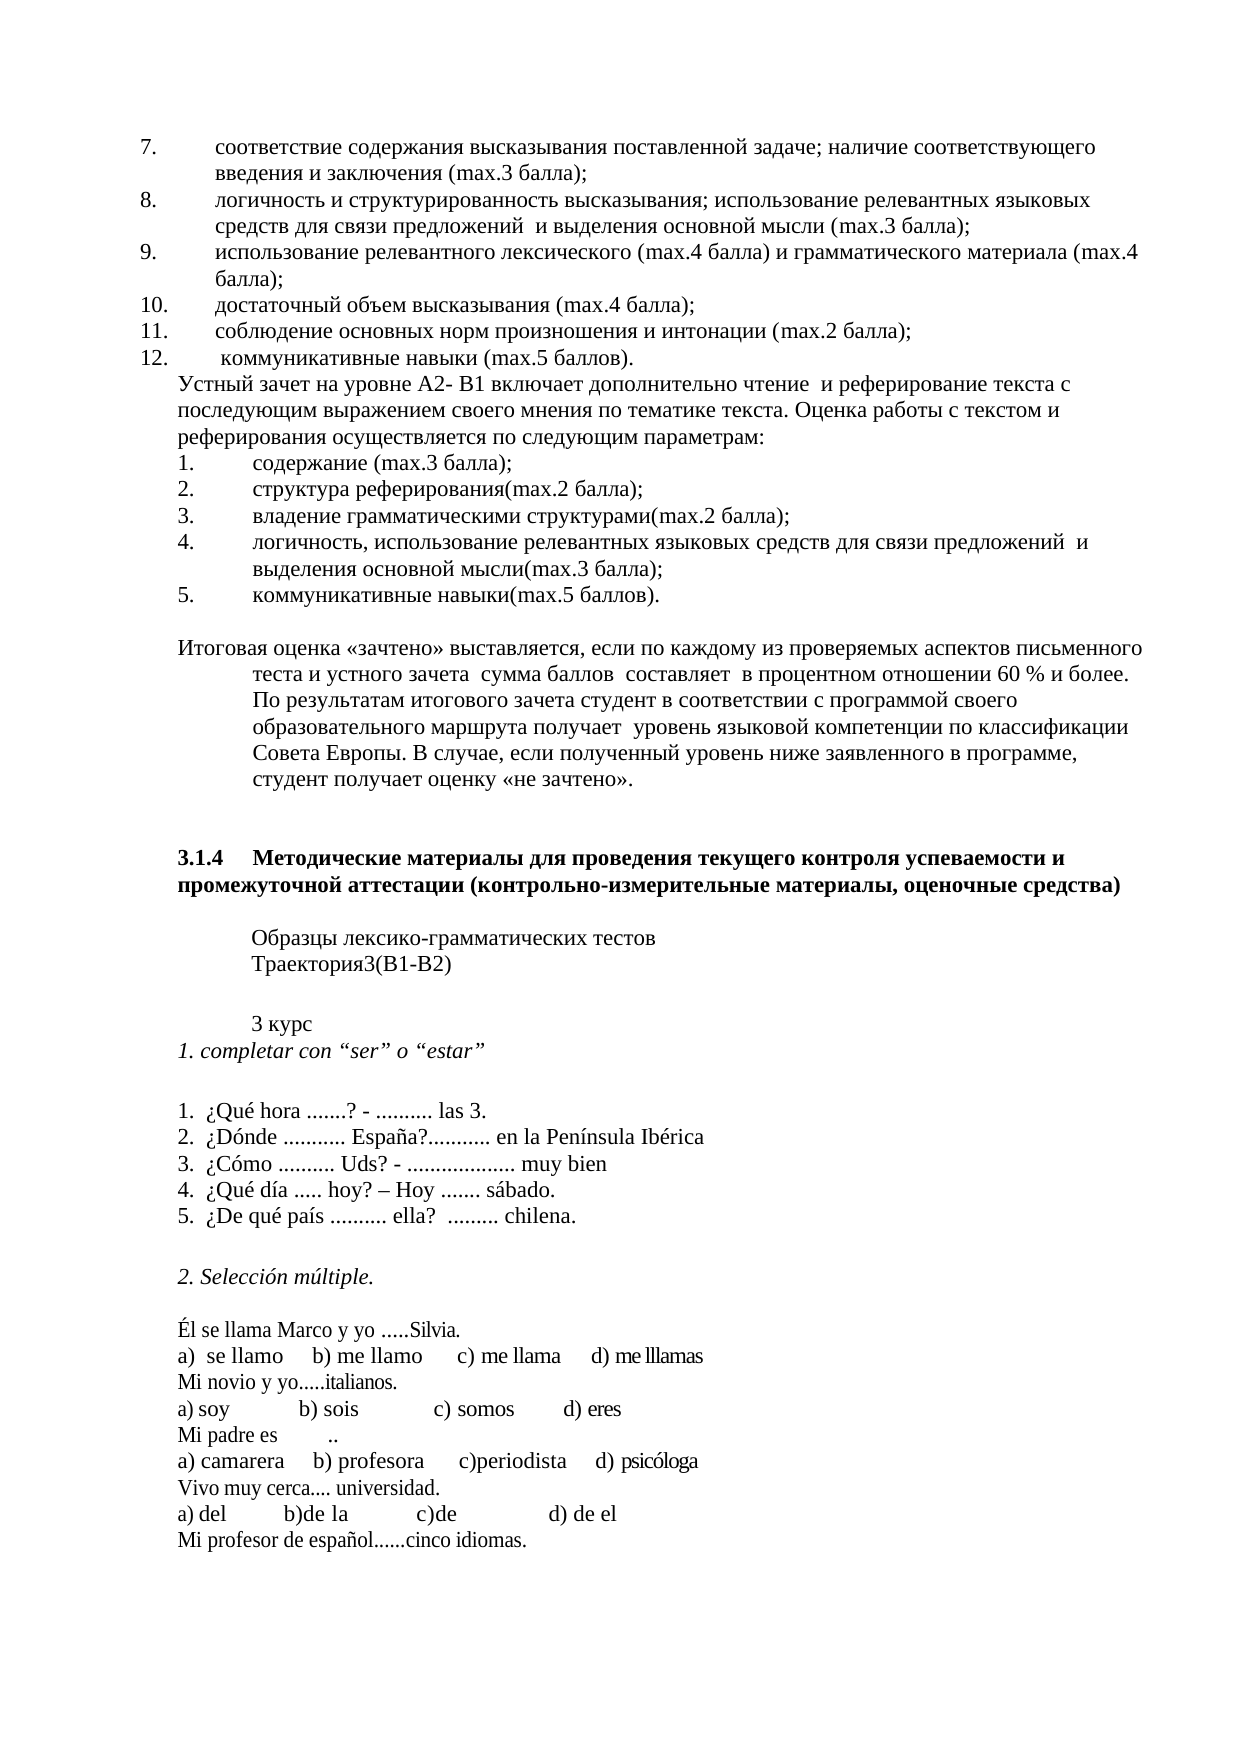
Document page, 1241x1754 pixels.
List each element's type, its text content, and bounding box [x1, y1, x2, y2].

text 1. ¿Qué hora .......? - .......... las 3. [177, 1097, 1152, 1123]
text Mi profesor de español......cinco idiomas. [177, 1526, 1152, 1553]
text 3. ¿Cómo .......... Uds? - ................... muy bien [177, 1150, 1152, 1176]
text Él se llama Marco y yo .....Silvia. [177, 1316, 1152, 1342]
text Итоговая оценка «зачтено» выставляется, если по каждому из проверяемых аспектов письменного теста и устного зачета сумма баллов составляет в процентном отношении 60 % и более. По результатам итогового зачета студент в соответствии с программой своего образовательного маршрута получает уровень языковой компетенции по классификации Совета Европы. В случае, если полученный уровень ниже заявленного в программе, студент получает оценку «не зачтено». [177, 634, 1152, 792]
list соблюдение основных норм произношения и интонации (max.2 балла); [140, 317, 1152, 344]
text Образцы лексико-грамматических тестов [177, 923, 1152, 950]
text 2. Selección múltiple. [177, 1263, 1152, 1289]
list владение грамматическими структурами(max.2 балла); [177, 502, 1152, 528]
text Vivo muy cerca.... universidad. [177, 1474, 1152, 1500]
list содержание (max.3 балла); [177, 449, 1152, 476]
text 3 курс [177, 1010, 1152, 1037]
text 3.1.4 Методические материалы для проведения текущего контроля успеваемости и промежуточной аттестации (контрольно-измерительные материалы, оценочные средства) [177, 844, 1152, 897]
text 5. ¿De qué país .......... ella? ......... chilena. [177, 1202, 1152, 1263]
list коммуникативные навыки (max.5 баллов). [140, 344, 1152, 370]
text Траектория3(В1-В2) [177, 950, 1152, 1010]
text a) se llamo b) me llamo c) me llama d) me lllamas [177, 1342, 1152, 1368]
text a) camarera b) profesora c)periodista d) psicóloga [177, 1447, 1152, 1474]
text 4. ¿Qué día ..... hoy? – Hoy ....... sábado. [177, 1176, 1152, 1202]
list использование релевантного лексического (max.4 балла) и грамматического материала (max.4 балла); [140, 238, 1152, 291]
list соответствие содержания высказывания поставленной задаче; наличие соответствующего введения и заключения (max.3 балла); [140, 133, 1152, 186]
list логичность, использование релевантных языковых средств для связи предложений и выделения основной мысли(max.3 балла); [177, 528, 1152, 581]
list логичность и структурированность высказывания; использование релевантных языковых средств для связи предложений и выделения основной мысли (max.3 балла); [140, 186, 1152, 238]
list структура реферирования(max.2 балла); [177, 476, 1152, 502]
text 2. ¿Dónde ........... España?........... en la Península Ibérica [177, 1123, 1152, 1150]
text Mi novio y yo.....italianos. [177, 1368, 1152, 1395]
text Mi padre es .. [177, 1421, 1152, 1447]
text a) soy b) sois c) somos d) eres [177, 1395, 1152, 1421]
list достаточный объем высказывания (max.4 балла); [140, 291, 1152, 317]
list коммуникативные навыки(max.5 баллов). [177, 581, 1152, 607]
text a) del b)de la c)de d) de el [177, 1500, 1152, 1526]
text 1. completar con “ser” o “estar” [177, 1037, 1152, 1097]
text Устный зачет на уровне А2- В1 включает дополнительно чтение и реферирование текста с последующим выражением своего мнения по тематике текста. Оценка работы с текстом и реферирования осуществляется по следующим параметрам: [177, 370, 1152, 449]
